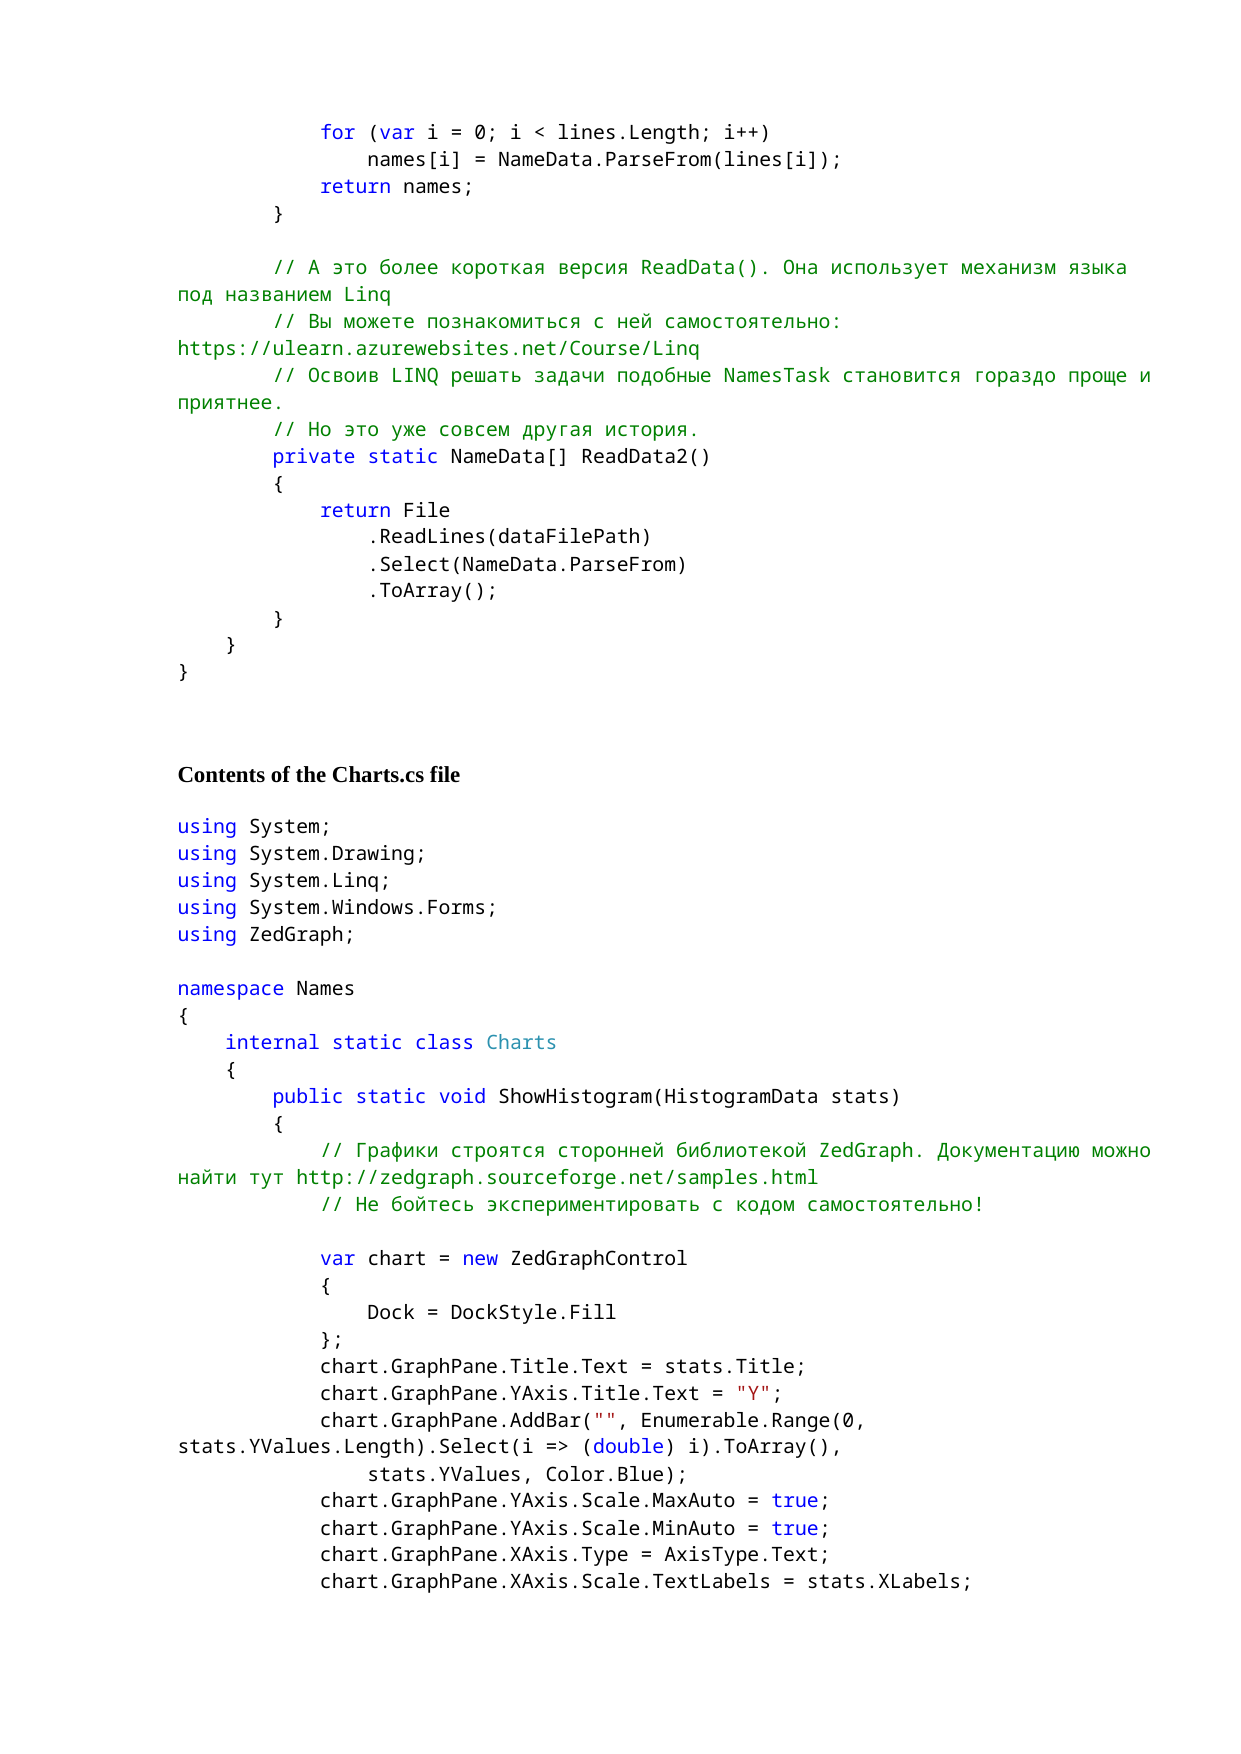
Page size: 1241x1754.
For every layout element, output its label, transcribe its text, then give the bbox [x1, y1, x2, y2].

text } [177, 631, 1152, 658]
text Dock = DockStyle.Fill [177, 1298, 1152, 1325]
text // Но это уже совсем другая история. [177, 415, 1152, 442]
text internal static class Charts [177, 1028, 1152, 1055]
text for (var i = 0; i < lines.Length; i++) [177, 118, 1152, 145]
text chart.GraphPane.YAxis.Title.Text = "Y"; [177, 1379, 1152, 1406]
text .ReadLines(dataFilePath) [177, 523, 1152, 550]
text } [177, 199, 1152, 226]
text // Не бойтесь экспериментировать с кодом самостоятельно! [177, 1190, 1152, 1217]
text .Select(NameData.ParseFrom) [177, 550, 1152, 577]
text { [177, 1109, 1152, 1136]
text }; [177, 1325, 1152, 1352]
text using System.Linq; [177, 866, 1152, 893]
text // Освоив LINQ решать задачи подобные NamesTask становится гораздо проще и приятнее. [177, 361, 1152, 415]
text // Графики строятся сторонней библиотекой ZedGraph. Документацию можно найти тут http://zedgraph.sourceforge.net/samples.html [177, 1136, 1152, 1190]
text using System; [177, 812, 1152, 839]
text // Вы можете познакомиться с ней самостоятельно: https://ulearn.azurewebsites.net/Course/Linq [177, 307, 1152, 361]
text chart.GraphPane.YAxis.Scale.MinAuto = true; [177, 1514, 1152, 1541]
text } [177, 658, 1152, 685]
text public static void ShowHistogram(HistogramData stats) [177, 1082, 1152, 1109]
text return names; [177, 172, 1152, 199]
text { [177, 1001, 1152, 1028]
text using ZedGraph; [177, 920, 1152, 947]
text chart.GraphPane.Title.Text = stats.Title; [177, 1352, 1152, 1379]
text private static NameData[] ReadData2() [177, 442, 1152, 469]
text using System.Drawing; [177, 839, 1152, 866]
text { [177, 1271, 1152, 1298]
text using System.Windows.Forms; [177, 893, 1152, 920]
text var chart = new ZedGraphControl [177, 1244, 1152, 1271]
text } [177, 604, 1152, 631]
text Contents of the Charts.cs file [177, 761, 1152, 788]
text { [177, 469, 1152, 496]
text chart.GraphPane.XAxis.Type = AxisType.Text; [177, 1541, 1152, 1568]
text namespace Names [177, 974, 1152, 1001]
text chart.GraphPane.YAxis.Scale.MaxAuto = true; [177, 1487, 1152, 1514]
text chart.GraphPane.AddBar("", Enumerable.Range(0, stats.YValues.Length).Select(i => (double) i).ToArray(), [177, 1406, 1152, 1460]
text chart.GraphPane.XAxis.Scale.TextLabels = stats.XLabels; [177, 1568, 1152, 1595]
text // А это более короткая версия ReadData(). Она использует механизм языка под названием Linq [177, 253, 1152, 307]
text { [177, 1055, 1152, 1082]
text stats.YValues, Color.Blue); [177, 1460, 1152, 1487]
text return File [177, 496, 1152, 523]
text names[i] = NameData.ParseFrom(lines[i]); [177, 145, 1152, 172]
text .ToArray(); [177, 577, 1152, 604]
